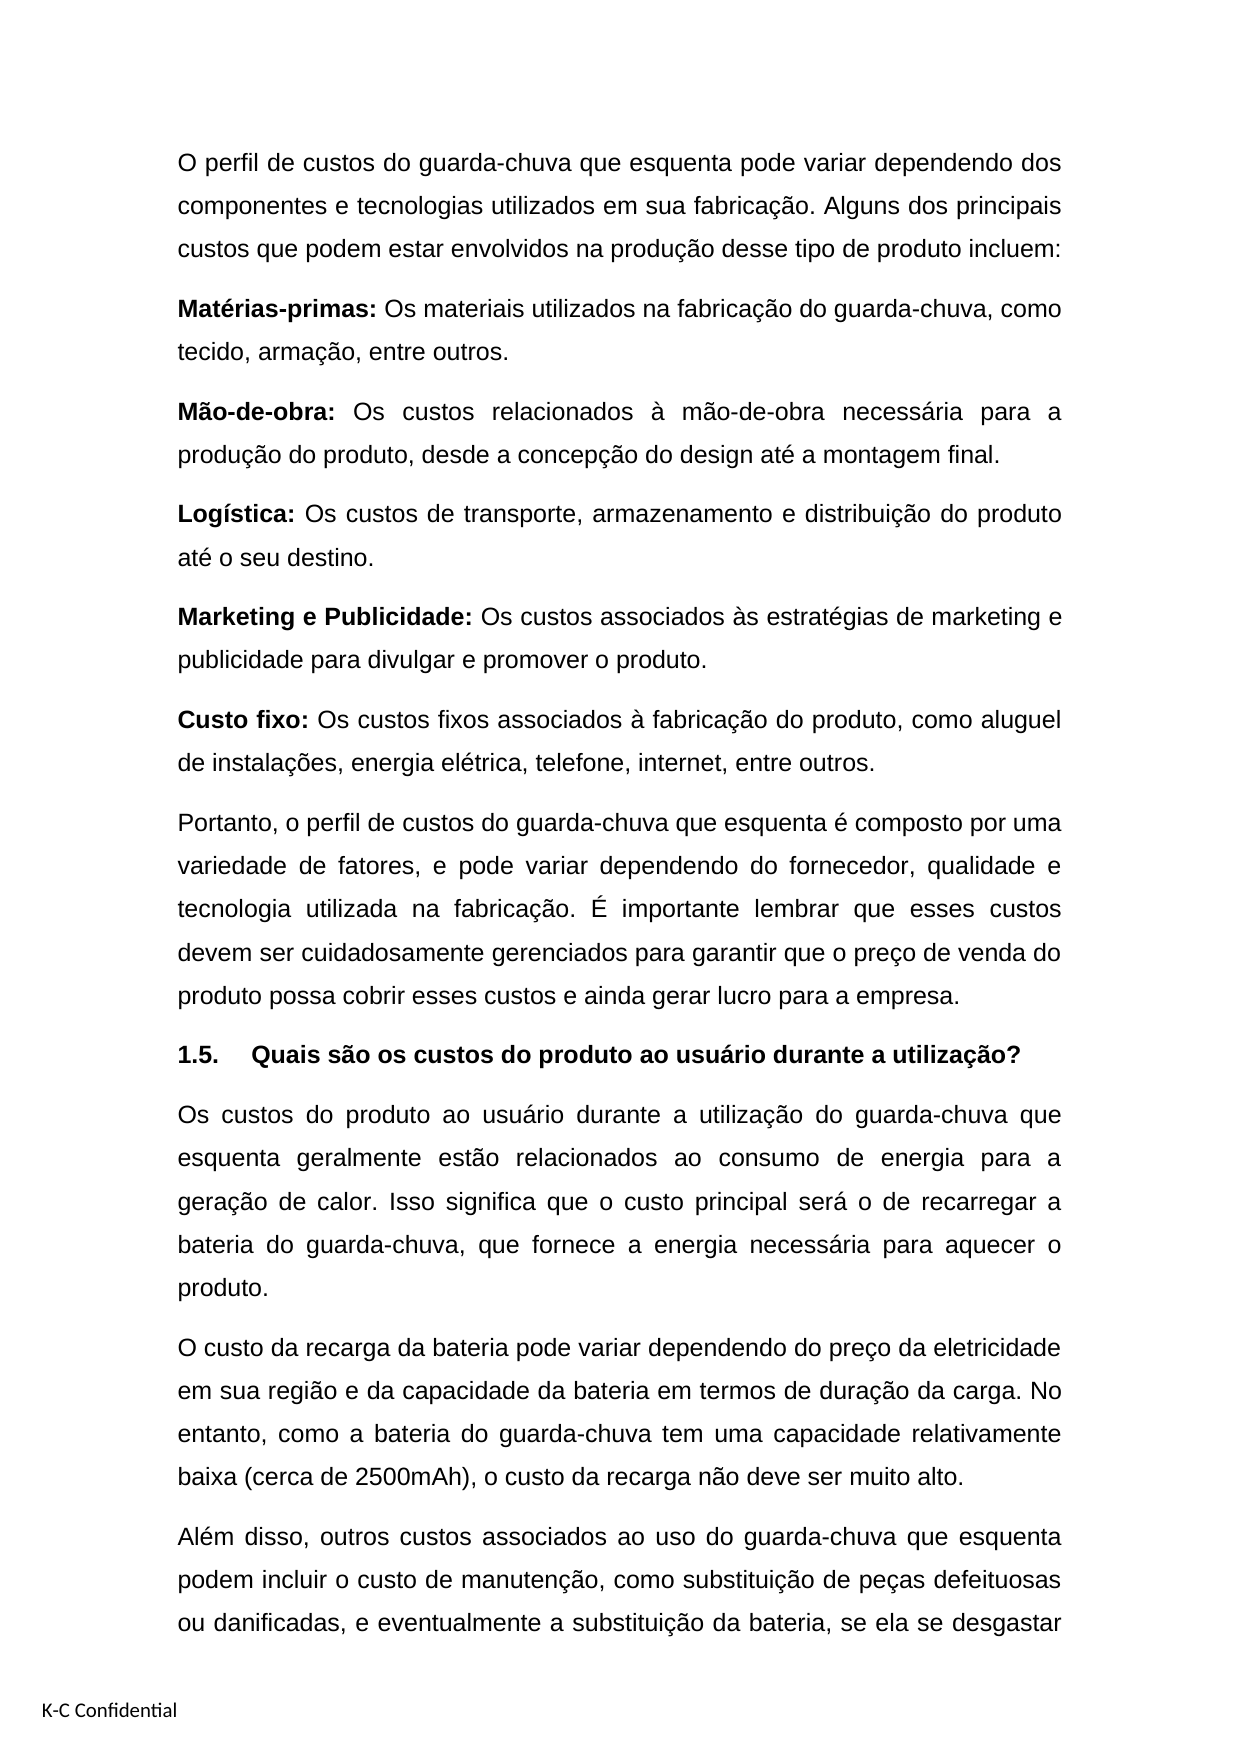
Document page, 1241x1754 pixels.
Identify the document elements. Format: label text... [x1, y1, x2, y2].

text Portanto, o perfil de custos do guarda-chuva que esquenta é composto por uma variedade de fatores, e pode variar dependendo do fornecedor, qualidade e tecnologia utilizada na fabricação. É importante lembrar que esses custos devem ser cuidadosamente gerenciados para garantir que o preço de venda do produto possa cobrir esses custos e ainda gerar lucro para a empresa. [177, 808, 1063, 1009]
text O perfil de custos do guarda-chuva que esquenta pode variar dependendo dos componentes e tecnologias utilizados em sua fabricação. Alguns dos principais custos que podem estar envolvidos na produção desse tipo de produto incluem: [177, 148, 1063, 263]
text 1.5. Quais são os custos do produto ao usuário durante a utilização? [177, 1041, 1063, 1069]
text O custo da recarga da bateria pode variar dependendo do preço da eletricidade em sua região e da capacidade da bateria em termos de duração da carga. No entanto, como a bateria do guarda-chuva tem uma capacidade relativamente baixa (cerca de 2500mAh), o custo da recarga não deve ser muito alto. [177, 1333, 1063, 1491]
text Marketing e Publicidade: Os custos associados às estratégias de marketing e publicidade para divulgar e promover o produto. [177, 602, 1063, 674]
text Custo fixo: Os custos fixos associados à fabricação do produto, como aluguel de instalações, energia elétrica, telefone, internet, entre outros. [177, 705, 1063, 777]
text Os custos do produto ao usuário durante a utilização do guarda-chuva que esquenta geralmente estão relacionados ao consumo de energia para a geração de calor. Isso significa que o custo principal será o de recarregar a bateria do guarda-chuva, que fornece a energia necessária para aquecer o produto. [177, 1100, 1063, 1302]
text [177, 1522, 1063, 1637]
text Mão-de-obra: Os custos relacionados à mão-de-obra necessária para a produção do produto, desde a concepção do design até a montagem final. [177, 397, 1063, 468]
text Matérias-primas: Os materiais utilizados na fabricação do guarda-chuva, como tecido, armação, entre outros. [177, 294, 1063, 366]
text Logística: Os custos de transporte, armazenamento e distribuição do produto até o seu destino. [177, 499, 1063, 571]
